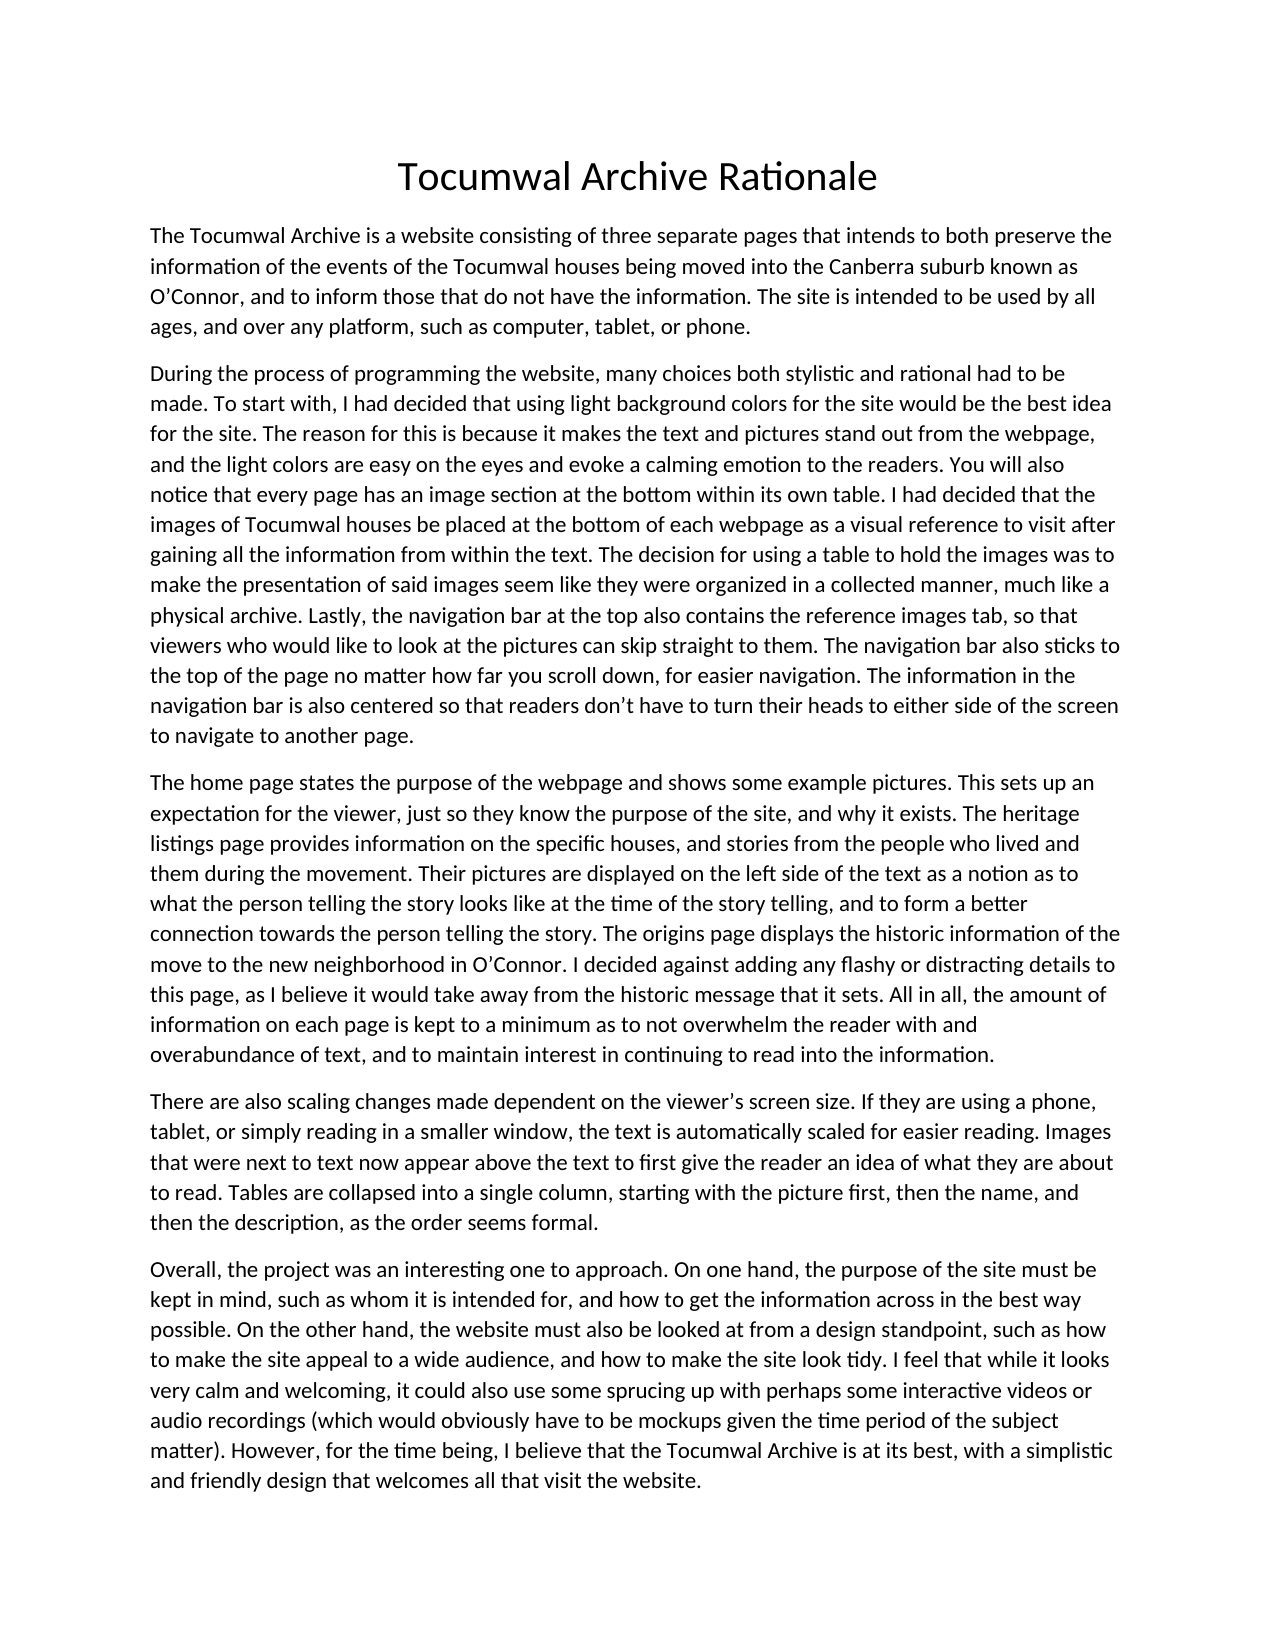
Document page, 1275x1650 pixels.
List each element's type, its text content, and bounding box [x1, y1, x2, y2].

text There are also scaling changes made dependent on the viewer’s screen size. If they are using a phone, tablet, or simply reading in a smaller window, the text is automatically scaled for easier reading. Images that were next to text now appear above the text to first give the reader an idea of what they are about to read. Tables are collapsed into a single column, starting with the picture first, then the name, and then the description, as the order seems formal. [150, 1087, 1125, 1236]
text During the process of programming the website, many choices both stylistic and rational had to be made. To start with, I had decided that using light background colors for the site would be the best idea for the site. The reason for this is because it makes the text and pictures stand out from the webpage, and the light colors are easy on the eyes and evoke a calming emotion to the readers. You will also notice that every page has an image section at the bottom within its own table. I had decided that the images of Tocumwal houses be placed at the bottom of each webpage as a visual reference to visit after gaining all the information from within the text. The decision for using a table to hold the images was to make the presentation of said images seem like they were organized in a collected manner, much like a physical archive. Lastly, the navigation bar at the top also contains the reference images tab, so that viewers who would like to look at the pictures can skip straight to them. The navigation bar also sticks to the top of the page no matter how far you scroll down, for easier navigation. The information in the navigation bar is also centered so that readers don’t have to turn their heads to either side of the screen to navigate to another page. [150, 359, 1125, 749]
text Overall, the project was an interesting one to approach. On one hand, the purpose of the site must be kept in mind, such as whom it is intended for, and how to get the information across in the best way possible. On the other hand, the website must also be looked at from a design standpoint, such as how to make the site appeal to a wide audience, and how to make the site look tidy. I feel that while it looks very calm and welcoming, it could also use some sprucing up with perhaps some interactive videos or audio recordings (which would obviously have to be mockups given the time period of the subject matter). However, for the time being, I believe that the Tocumwal Archive is at its best, with a simplistic and friendly design that welcomes all that visit the website. [150, 1255, 1125, 1494]
text Tocumwal Archive Rationale [150, 150, 1125, 201]
text The Tocumwal Archive is a website consisting of three separate pages that intends to both preserve the information of the events of the Tocumwal houses being moved into the Canberra suburb known as O’Connor, and to inform those that do not have the information. The site is intended to be used by all ages, and over any platform, such as computer, tablet, or phone. [150, 222, 1125, 340]
text The home page states the purpose of the webpage and shows some example pictures. This sets up an expectation for the viewer, just so they know the purpose of the site, and why it exists. The heritage listings page provides information on the specific houses, and stories from the people who lived and them during the movement. Their pictures are displayed on the left side of the text as a notion as to what the person telling the story looks like at the time of the story telling, and to form a better connection towards the person telling the story. The origins page displays the historic information of the move to the new neighborhood in O’Connor. I decided against adding any flashy or distracting details to this page, as I believe it would take away from the historic message that it sets. All in all, the amount of information on each page is kept to a minimum as to not overwhelm the reader with and overabundance of text, and to maintain interest in continuing to read into the information. [150, 768, 1125, 1068]
